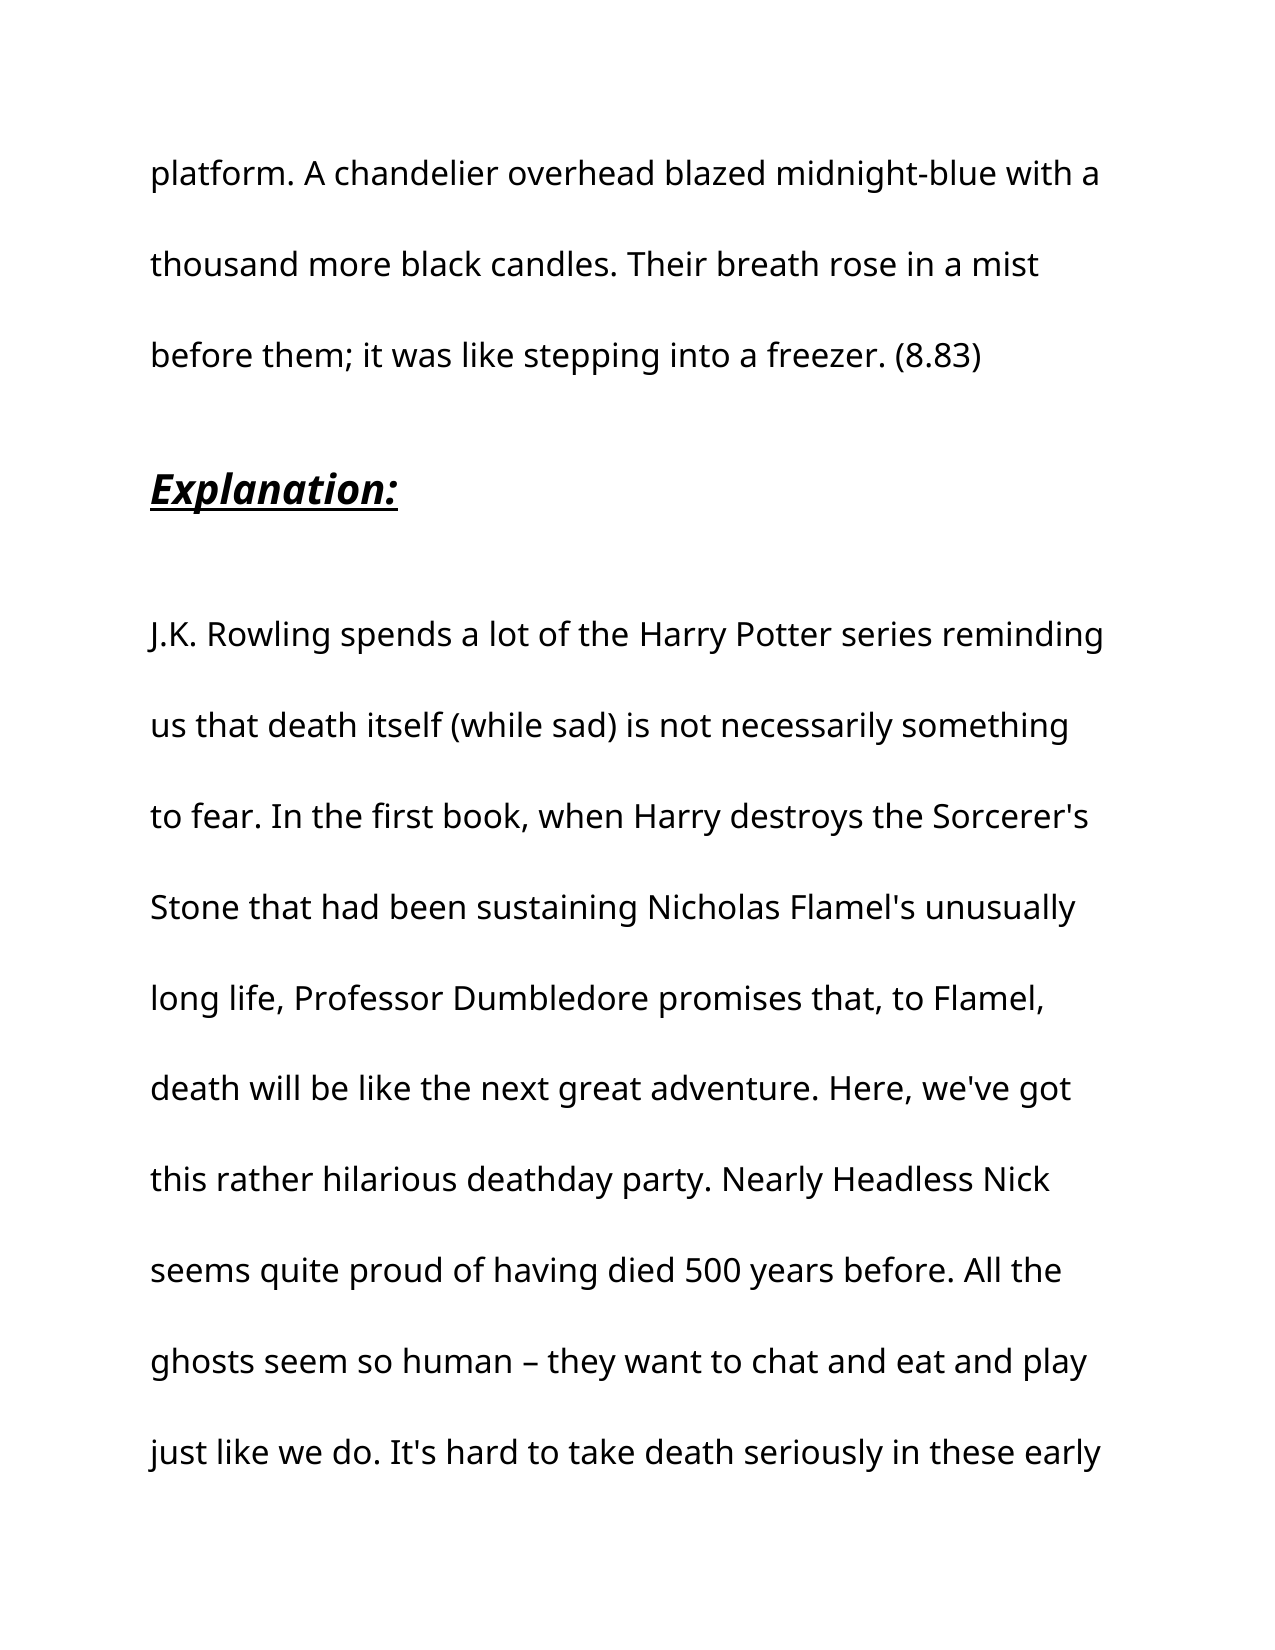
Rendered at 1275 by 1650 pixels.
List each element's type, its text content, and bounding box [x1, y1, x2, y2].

text Explanation: [150, 460, 1125, 517]
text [150, 611, 1125, 1474]
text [150, 150, 1125, 377]
